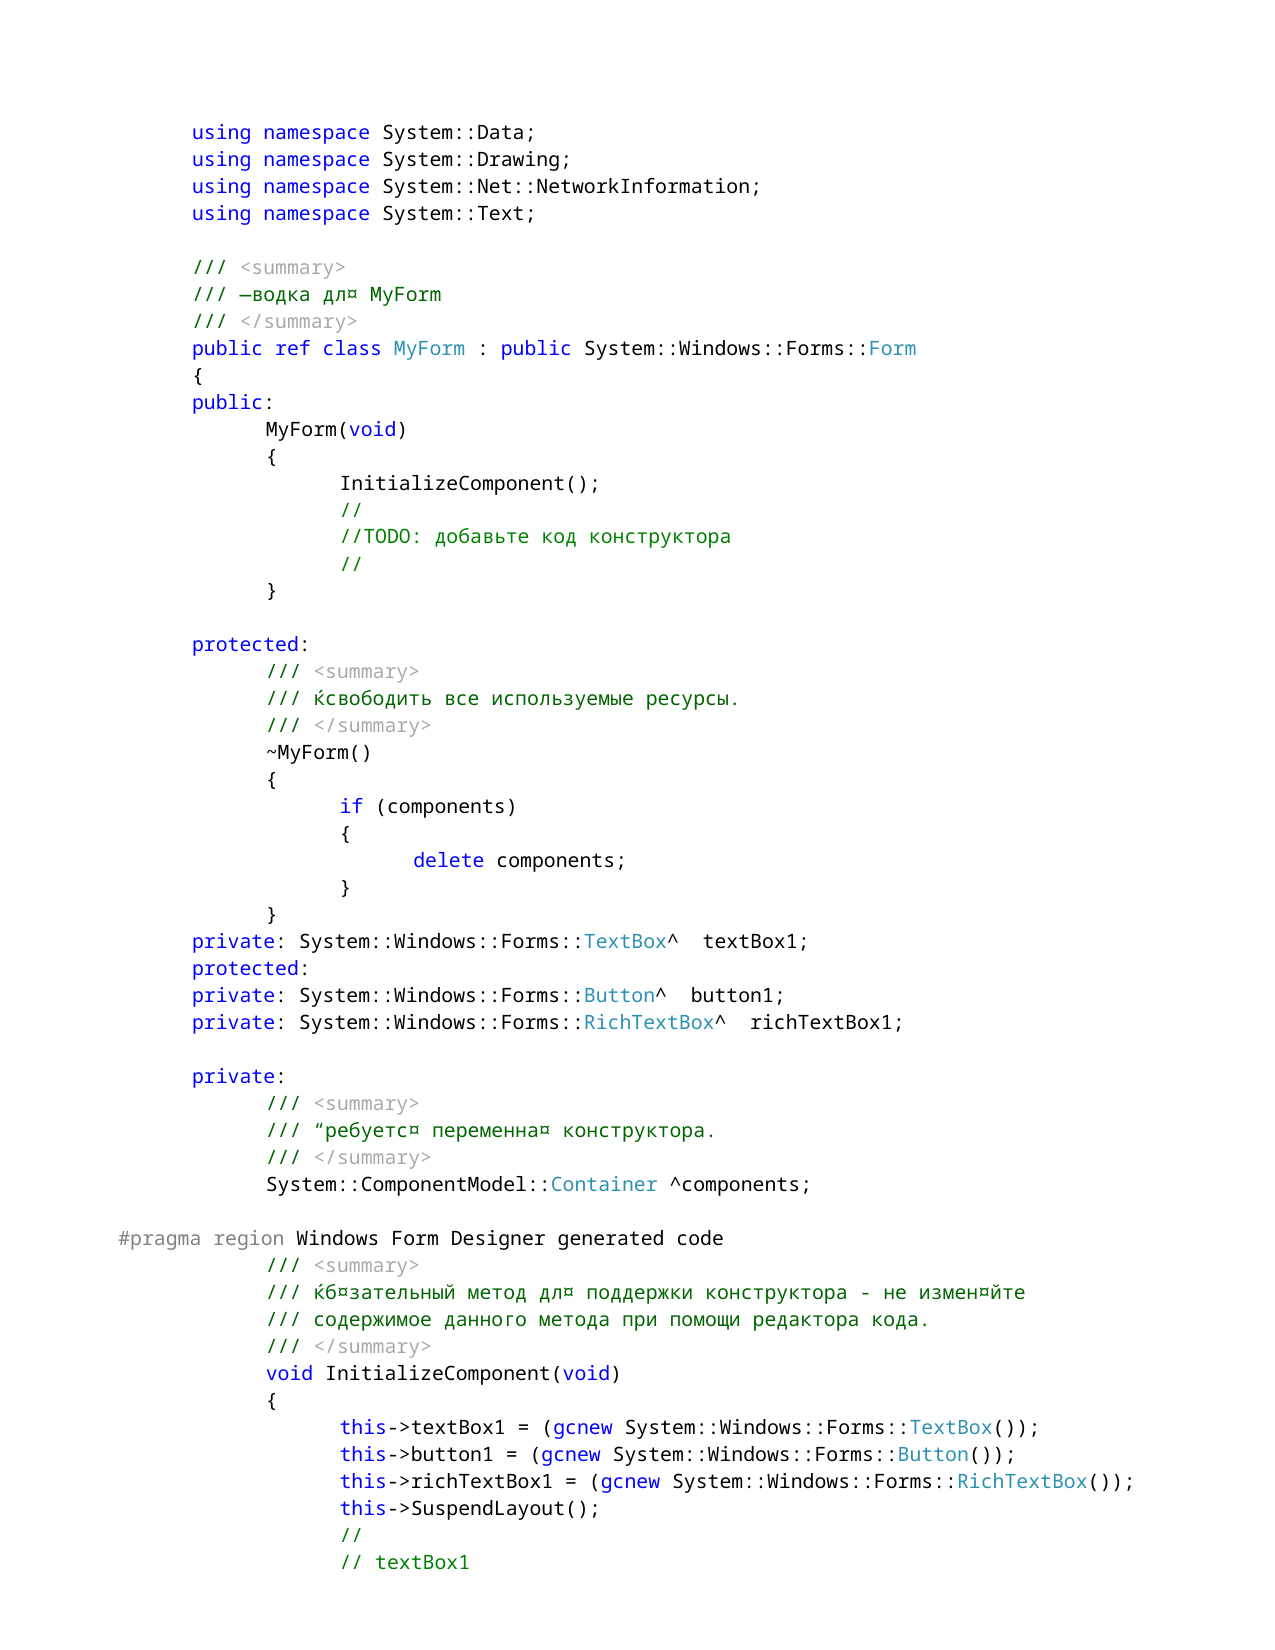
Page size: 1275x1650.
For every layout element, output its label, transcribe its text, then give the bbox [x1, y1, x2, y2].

text delete components; [118, 847, 1216, 873]
text // textBox1 [118, 1548, 1216, 1575]
text /// ќб¤зательный метод дл¤ поддержки конструктора - не измен¤йте [118, 1278, 1216, 1305]
text System::ComponentModel::Container ^components; [118, 1170, 1216, 1197]
text private: System::Windows::Forms::TextBox^ textBox1; [118, 927, 1216, 954]
text using namespace System::Drawing; [118, 145, 1216, 172]
text public ref class MyForm : public System::Windows::Forms::Form [118, 334, 1216, 361]
text /// </summary> [118, 712, 1216, 739]
text protected: [118, 631, 1216, 658]
text private: [118, 1062, 1216, 1089]
text /// </summary> [118, 307, 1216, 334]
text public: [118, 388, 1216, 415]
text /// <summary> [118, 253, 1216, 280]
text // [118, 550, 1216, 577]
text /// </summary> [118, 1143, 1216, 1170]
text { [118, 442, 1216, 469]
text this->textBox1 = (gcnew System::Windows::Forms::TextBox()); [118, 1413, 1216, 1440]
text /// <summary> [118, 1089, 1216, 1116]
text } [118, 901, 1216, 927]
text { [118, 361, 1216, 388]
text using namespace System::Text; [118, 199, 1216, 226]
text /// <summary> [118, 1251, 1216, 1278]
text MyForm(void) [118, 415, 1216, 442]
text } [118, 873, 1216, 901]
text /// содержимое данного метода при помощи редактора кода. [118, 1305, 1216, 1332]
text #pragma region Windows Form Designer generated code [118, 1224, 1216, 1251]
text /// —водка дл¤ MyForm [118, 280, 1216, 307]
text } [118, 577, 1216, 604]
text /// ќсвободить все используемые ресурсы. [118, 685, 1216, 712]
text using namespace System::Net::NetworkInformation; [118, 172, 1216, 199]
text InitializeComponent(); [118, 469, 1216, 496]
text /// “ребуетс¤ переменна¤ конструктора. [118, 1116, 1216, 1143]
text private: System::Windows::Forms::RichTextBox^ richTextBox1; [118, 1008, 1216, 1035]
text /// </summary> [118, 1332, 1216, 1359]
text this->SuspendLayout(); [118, 1494, 1216, 1521]
text // [118, 1521, 1216, 1548]
text { [118, 766, 1216, 793]
text ~MyForm() [118, 739, 1216, 766]
text if (components) [118, 793, 1216, 819]
text { [118, 819, 1216, 847]
text // [118, 496, 1216, 523]
text /// <summary> [118, 658, 1216, 685]
text protected: [118, 954, 1216, 981]
text private: System::Windows::Forms::Button^ button1; [118, 981, 1216, 1008]
text this->richTextBox1 = (gcnew System::Windows::Forms::RichTextBox()); [118, 1467, 1216, 1494]
text //TODO: добавьте код конструктора [118, 523, 1216, 550]
text void InitializeComponent(void) [118, 1359, 1216, 1386]
text { [118, 1386, 1216, 1413]
text this->button1 = (gcnew System::Windows::Forms::Button()); [118, 1440, 1216, 1467]
text using namespace System::Data; [118, 118, 1216, 145]
